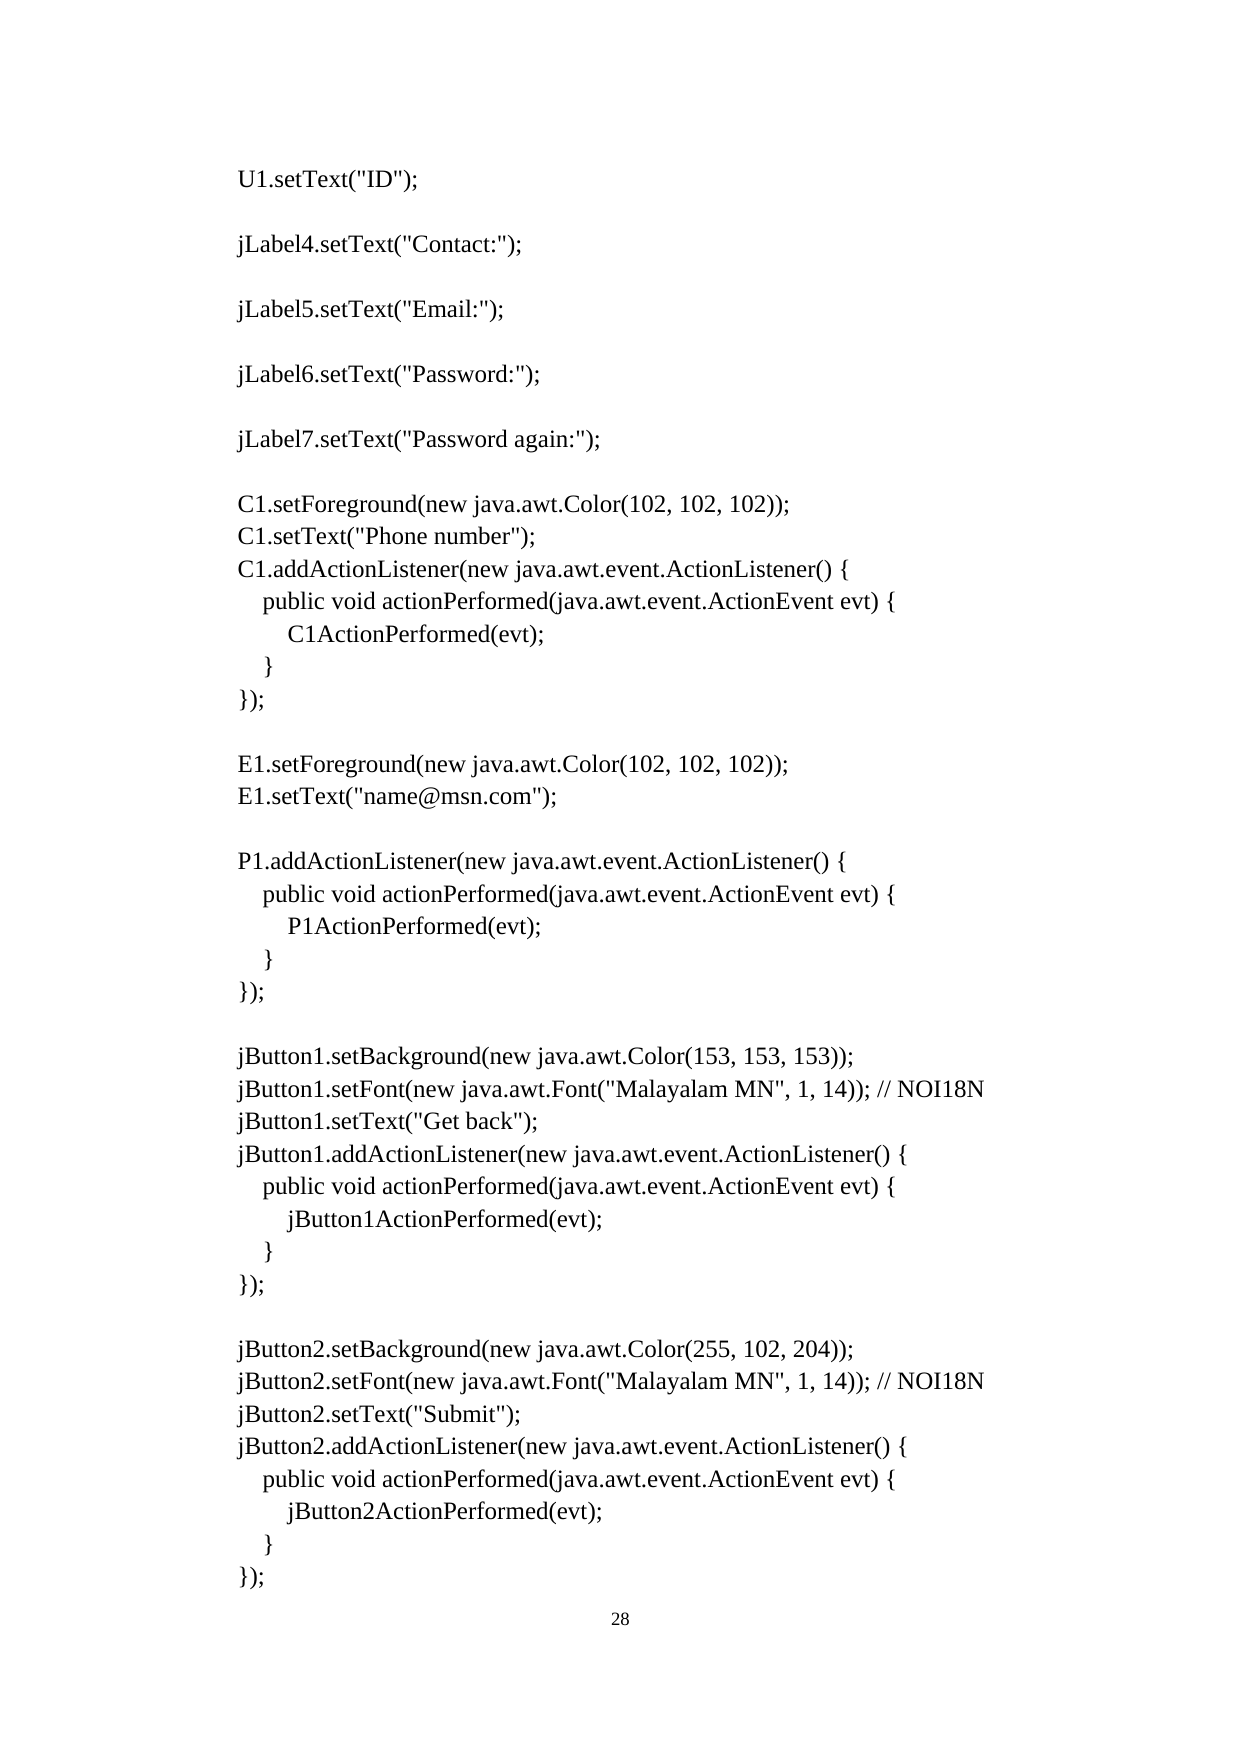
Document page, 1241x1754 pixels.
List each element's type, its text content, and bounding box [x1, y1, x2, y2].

text jButton1.addActionListener(new java.awt.event.ActionListener() { [187, 1137, 1053, 1169]
text }); [187, 1559, 1053, 1592]
text public void actionPerformed(java.awt.event.ActionEvent evt) { [187, 584, 1053, 617]
text } [187, 649, 1053, 682]
text C1.addActionListener(new java.awt.event.ActionListener() { [187, 552, 1053, 584]
text jButton2ActionPerformed(evt); [187, 1494, 1053, 1527]
text jButton1.setFont(new java.awt.Font("Malayalam MN", 1, 14)); // NOI18N [187, 1072, 1053, 1104]
text E1.setForeground(new java.awt.Color(102, 102, 102)); [187, 747, 1053, 779]
text E1.setText("name@msn.com"); [187, 779, 1053, 812]
text }); [187, 974, 1053, 1007]
text jLabel5.setText("Email:"); [187, 292, 1053, 324]
text jLabel4.setText("Contact:"); [187, 227, 1053, 259]
text jLabel7.setText("Password again:"); [187, 422, 1053, 454]
text jButton1.setText("Get back"); [187, 1104, 1053, 1137]
text jButton1ActionPerformed(evt); [187, 1202, 1053, 1234]
text jLabel6.setText("Password:"); [187, 357, 1053, 389]
text C1ActionPerformed(evt); [187, 617, 1053, 649]
text }); [187, 682, 1053, 714]
text public void actionPerformed(java.awt.event.ActionEvent evt) { [187, 1169, 1053, 1202]
text jButton2.setBackground(new java.awt.Color(255, 102, 204)); [187, 1332, 1053, 1364]
text jButton2.addActionListener(new java.awt.event.ActionListener() { [187, 1429, 1053, 1462]
text P1.addActionListener(new java.awt.event.ActionListener() { [187, 844, 1053, 877]
text } [187, 1527, 1053, 1559]
text C1.setForeground(new java.awt.Color(102, 102, 102)); [187, 487, 1053, 519]
text jButton2.setFont(new java.awt.Font("Malayalam MN", 1, 14)); // NOI18N [187, 1364, 1053, 1397]
text }); [187, 1267, 1053, 1299]
text C1.setText("Phone number"); [187, 519, 1053, 552]
text jButton1.setBackground(new java.awt.Color(153, 153, 153)); [187, 1039, 1053, 1072]
text U1.setText("ID"); [187, 162, 1053, 194]
text } [187, 942, 1053, 974]
text public void actionPerformed(java.awt.event.ActionEvent evt) { [187, 877, 1053, 909]
text P1ActionPerformed(evt); [187, 909, 1053, 942]
text jButton2.setText("Submit"); [187, 1397, 1053, 1429]
text } [187, 1234, 1053, 1267]
text public void actionPerformed(java.awt.event.ActionEvent evt) { [187, 1462, 1053, 1494]
